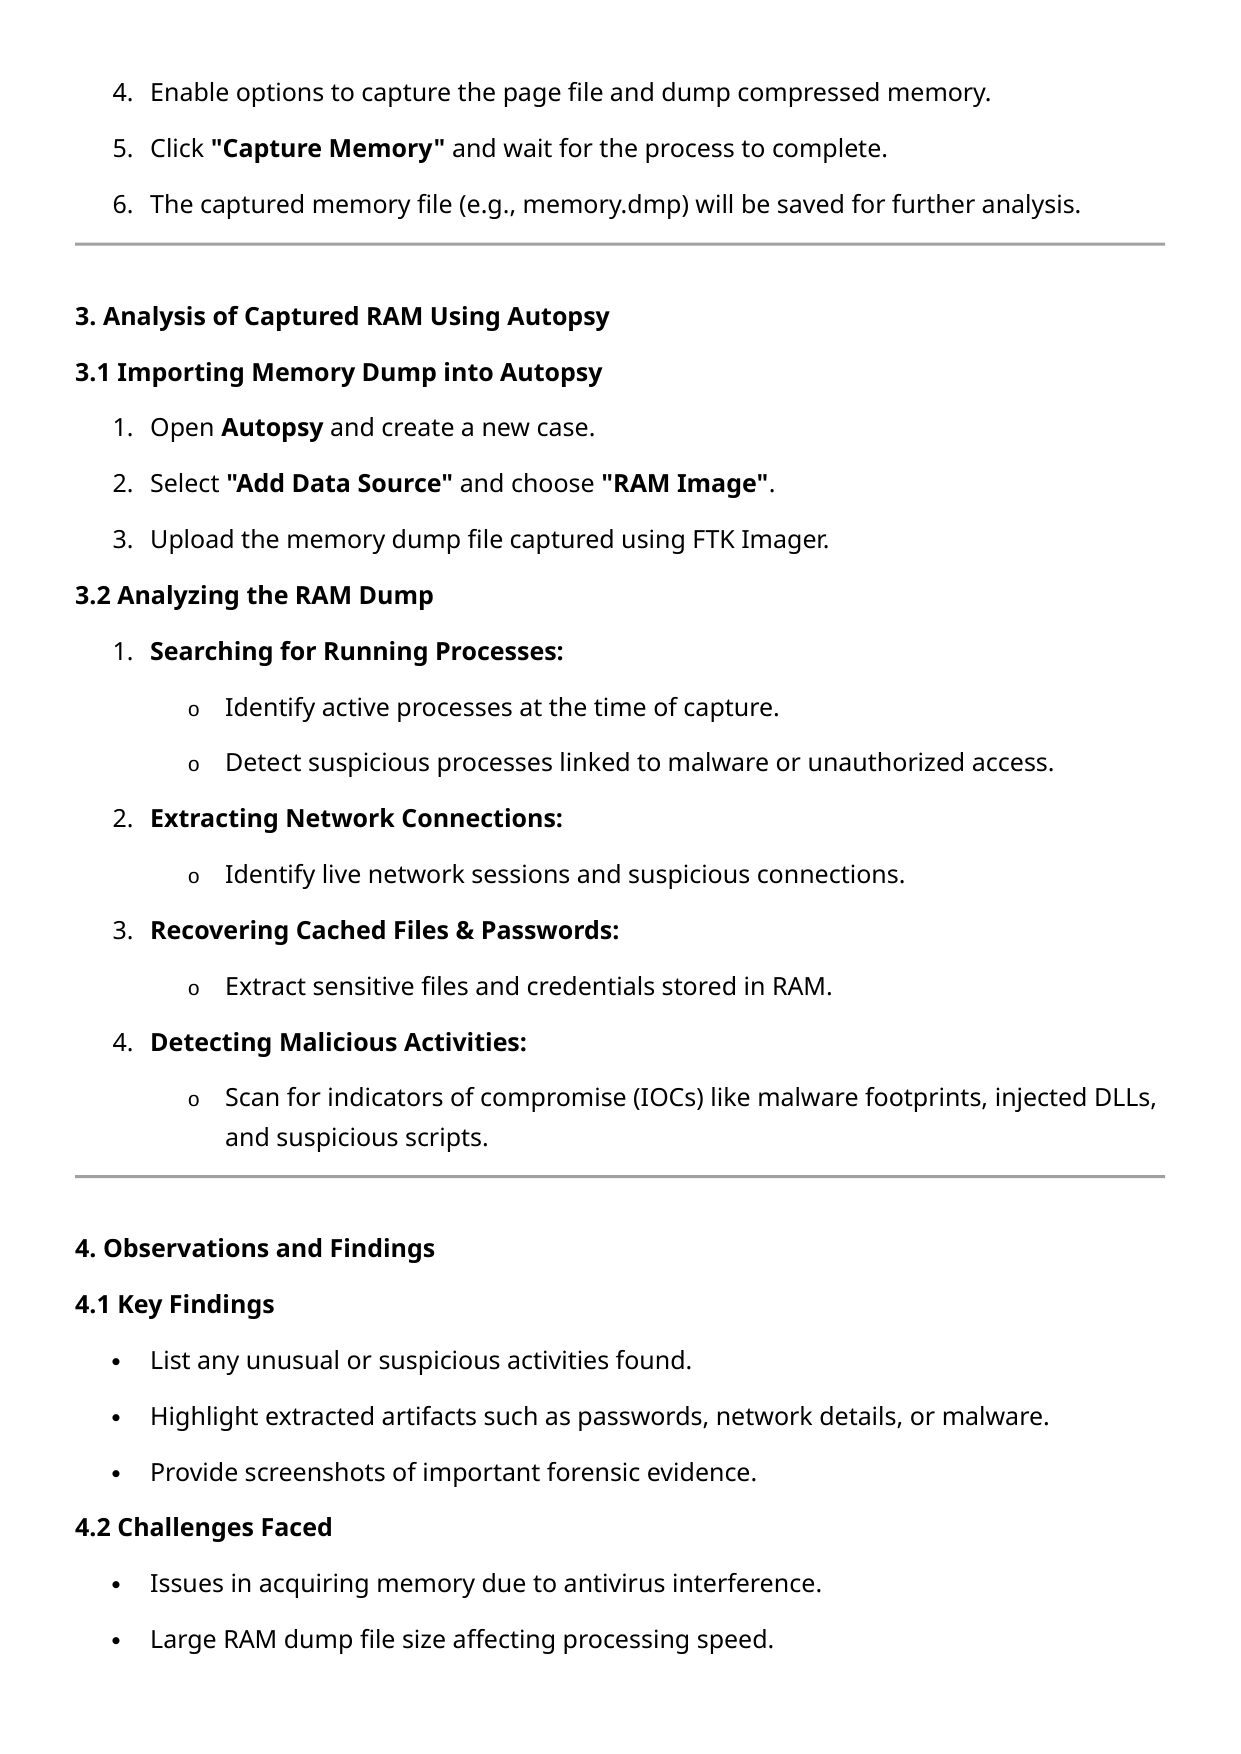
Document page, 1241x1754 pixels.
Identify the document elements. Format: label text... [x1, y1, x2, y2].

list Identify active processes at the time of capture. [187, 689, 1165, 723]
list Open Autopsy and create a new case. [112, 410, 1165, 444]
list Recovering Cached Files & Passwords: [112, 912, 1165, 947]
list Extract sensitive files and credentials stored in RAM. [187, 968, 1165, 1002]
list Detecting Malicious Activities: [112, 1024, 1165, 1058]
list Identify live network sessions and suspicious connections. [187, 857, 1165, 891]
list Detect suspicious processes linked to malware or unauthorized access. [187, 745, 1165, 779]
text 3. Analysis of Captured RAM Using Autopsy [75, 298, 1165, 332]
text 4.1 Key Findings [75, 1287, 1165, 1321]
list Searching for Running Processes: [112, 633, 1165, 667]
list Provide screenshots of important forensic evidence. [112, 1454, 1165, 1488]
text 4. Observations and Findings [75, 1231, 1165, 1265]
list Upload the memory dump file captured using FTK Imager. [112, 522, 1165, 556]
list Enable options to capture the page file and dump compressed memory. [112, 75, 1165, 109]
list List any unusual or suspicious activities found. [112, 1342, 1165, 1377]
list Large RAM dump file size affecting processing speed. [112, 1622, 1165, 1656]
list Select "Add Data Source" and choose "RAM Image". [112, 466, 1165, 500]
list The captured memory file (e.g., memory.dmp) will be saved for further analysis. [112, 187, 1165, 221]
text 4.2 Challenges Faced [75, 1510, 1165, 1544]
text 3.2 Analyzing the RAM Dump [75, 577, 1165, 612]
list Scan for indicators of compromise (IOCs) like malware footprints, injected DLLs, and suspicious scripts. [187, 1080, 1165, 1153]
list Click "Capture Memory" and wait for the process to complete. [112, 131, 1165, 165]
list Extracting Network Connections: [112, 801, 1165, 835]
text 3.1 Importing Memory Dump into Autopsy [75, 354, 1165, 388]
list Highlight extracted artifacts such as passwords, network details, or malware. [112, 1398, 1165, 1432]
list Issues in acquiring memory due to antivirus interference. [112, 1566, 1165, 1600]
